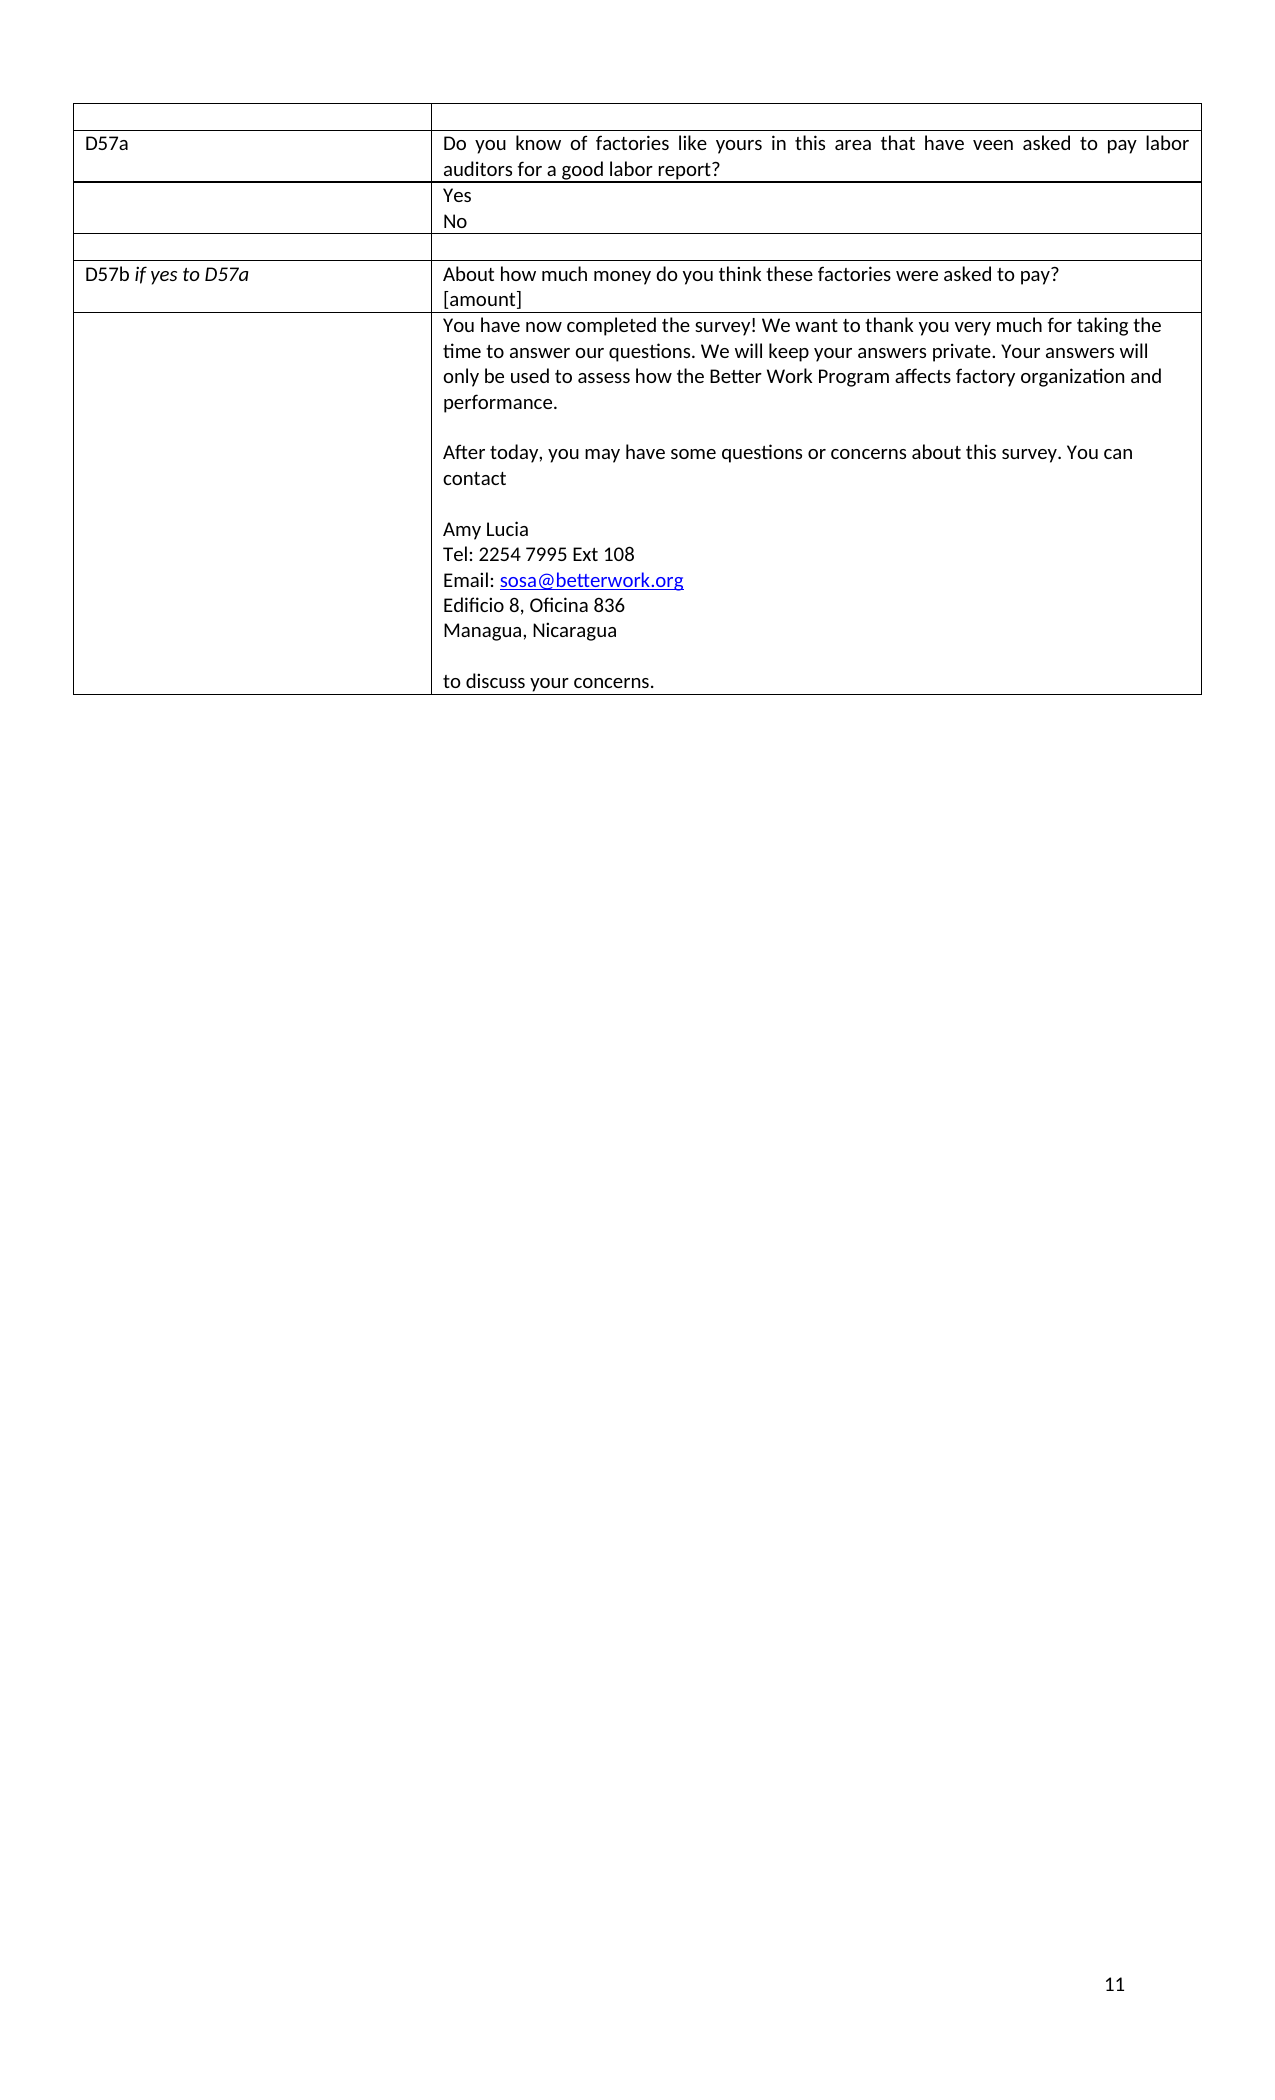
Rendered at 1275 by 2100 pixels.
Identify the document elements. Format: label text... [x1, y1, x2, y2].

table_cell [74, 313, 431, 694]
table_cell Yes No [432, 183, 1201, 233]
table_cell About how much money do you think these factories were asked to pay? [amount] [432, 261, 1201, 312]
table_cell [432, 234, 1201, 260]
table_cell You have now completed the survey! We want to thank you very much for taking the time to answer our questions. We will keep your answers private. Your answers will only be used to assess how the Better Work Program affects factory organization and performance. After today, you may have some questions or concerns about this survey. You can contact Amy Lucia Tel: 2254 7995 Ext 108 Email: sosa@betterwork.org Edificio 8, Oficina 836 Managua, Nicaragua to discuss your concerns. [432, 313, 1201, 694]
table_cell D57b if yes to D57a [74, 261, 431, 312]
table_cell [432, 104, 1201, 129]
table_cell D57a [74, 131, 431, 181]
table_cell [74, 234, 431, 260]
table_cell [74, 104, 431, 129]
table_cell Do you know of factories like yours in this area that have veen asked to pay labor auditors for a good labor report? [432, 131, 1201, 181]
table_cell [74, 183, 431, 233]
